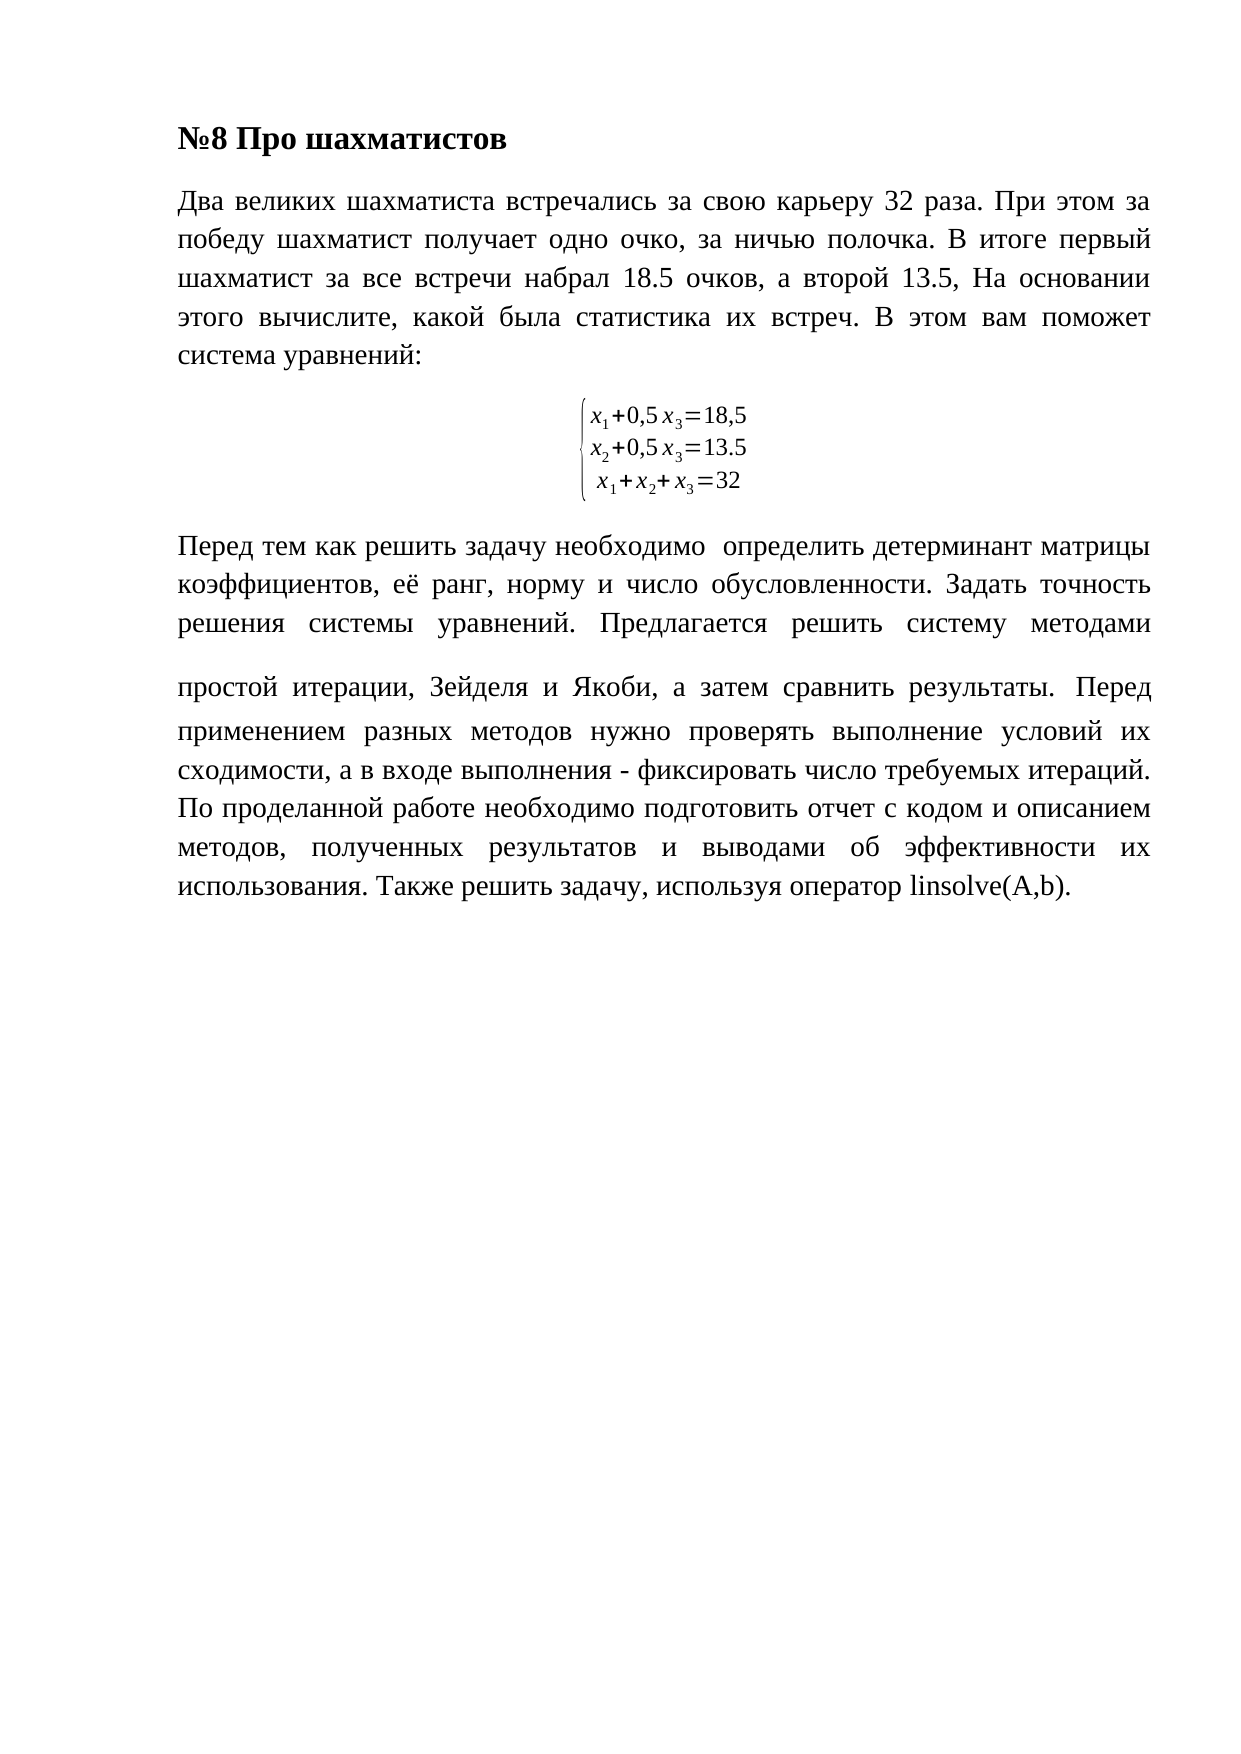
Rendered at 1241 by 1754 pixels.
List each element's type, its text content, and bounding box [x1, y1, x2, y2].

text №8 Про шахматистов [177, 118, 1152, 156]
text Два великих шахматиста встречались за свою карьеру 32 раза. При этом за победу шахматист получает одно очко, за ничью полочка. В итоге первый шахматист за все встречи набрал 18.5 очков, а второй 13.5, На основании этого вычислите, какой была статистика их встреч. В этом вам поможет система уравнений: [177, 183, 1152, 371]
text Перед тем как решить задачу необходимо определить детерминант матрицы коэффициентов, её ранг, норму и число обусловленности. Задать точность решения системы уравнений. Предлагается решить систему методами простой итерации, Зейделя и Якоби, а затем сравнить результаты. Перед применением разных методов нужно проверять выполнение условий их сходимости, а в входе выполнения - фиксировать число требуемых итераций. По проделанной работе необходимо подготовить отчет с кодом и описанием методов, полученных результатов и выводами об эффективности их использования. Также решить задачу, используя оператор linsolve(A,b). [177, 528, 1152, 901]
